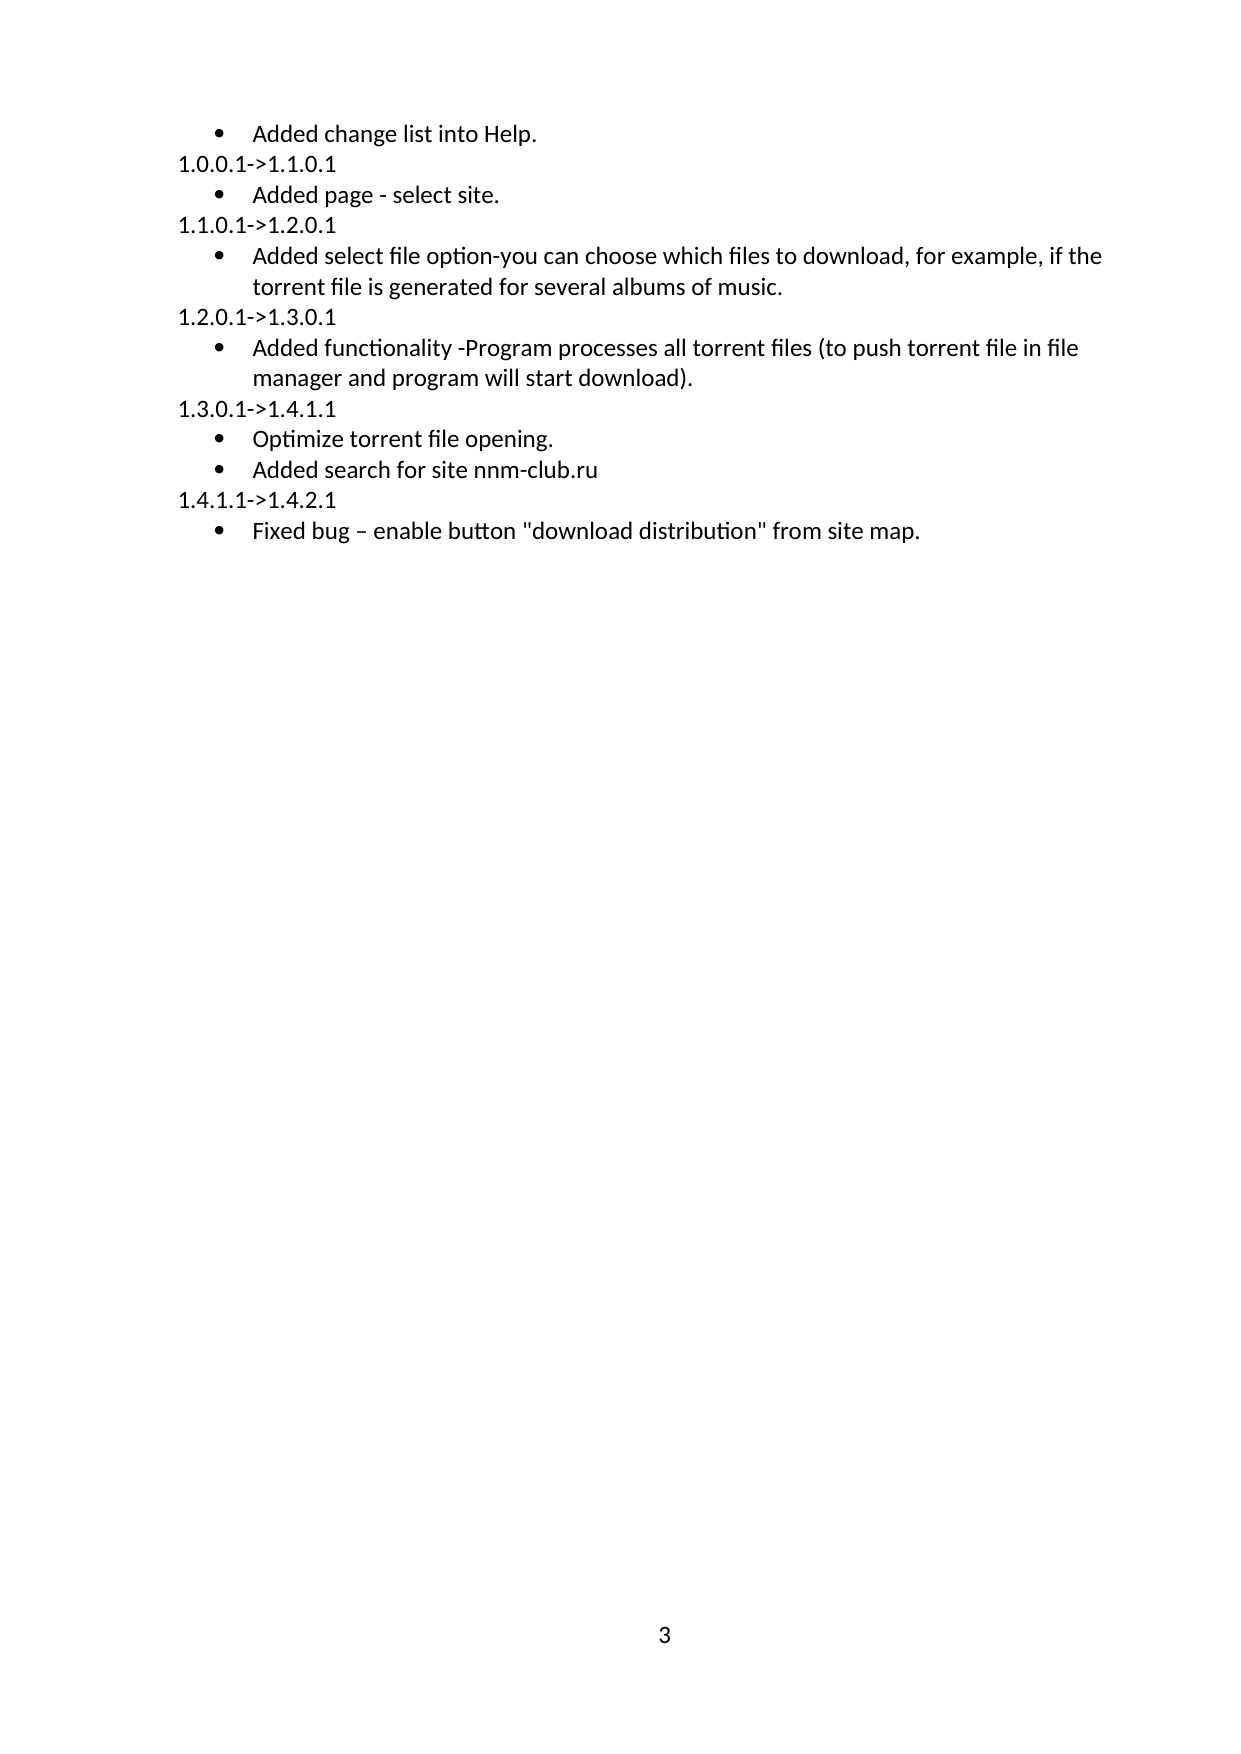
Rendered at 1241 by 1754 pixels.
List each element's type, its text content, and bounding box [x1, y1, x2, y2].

list Fixed bug – enable button "download distribution" from site map. [215, 515, 1152, 545]
text 1.2.0.1->1.3.0.1 [177, 301, 1152, 332]
list Added select file option-you can choose which files to download, for example, if the torrent file is generated for several albums of music. [215, 240, 1152, 301]
list Added change list into Help. [215, 118, 1152, 149]
text 1.1.0.1->1.2.0.1 [177, 210, 1152, 240]
list Optimize torrent file opening. [215, 423, 1152, 454]
text 1.4.1.1->1.4.2.1 [177, 484, 1152, 515]
list Added page - select site. [215, 179, 1152, 210]
text 1.0.0.1->1.1.0.1 [177, 149, 1152, 179]
list Added functionality -Program processes all torrent files (to push torrent file in file manager and program will start download). [215, 332, 1152, 393]
list Added search for site nnm-club.ru [215, 454, 1152, 484]
text 1.3.0.1->1.4.1.1 [177, 393, 1152, 423]
